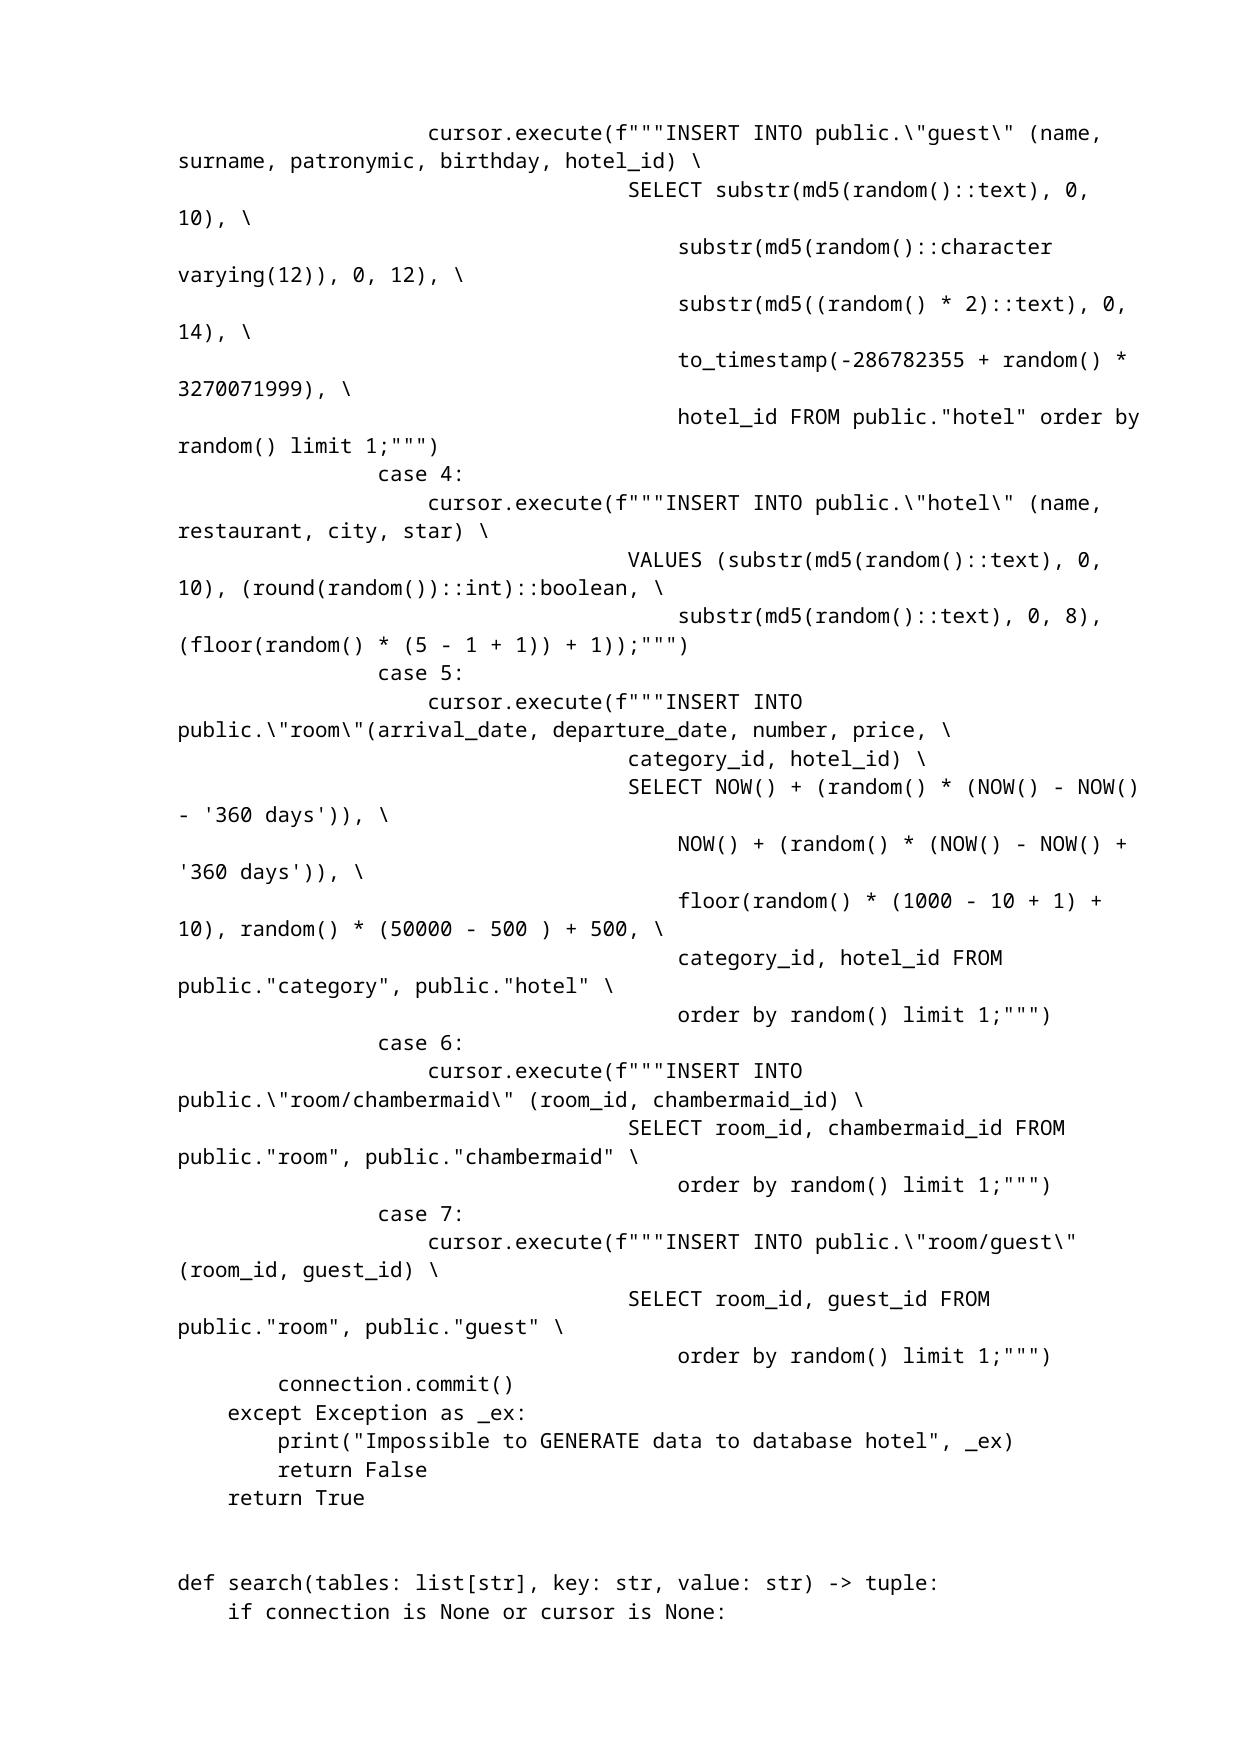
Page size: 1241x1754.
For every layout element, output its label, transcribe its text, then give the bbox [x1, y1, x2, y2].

text order by random() limit 1;""") [177, 1341, 1152, 1369]
text print("Impossible to GENERATE data to database hotel", _ex) [177, 1426, 1152, 1455]
text category_id, hotel_id) \ [177, 744, 1152, 772]
text substr(md5(random()::text), 0, 8), (floor(random() * (5 - 1 + 1)) + 1));""") [177, 602, 1152, 658]
text cursor.execute(f"""INSERT INTO public.\"room/guest\" (room_id, guest_id) \ [177, 1227, 1152, 1284]
text case 6: [177, 1028, 1152, 1057]
text SELECT room_id, chambermaid_id FROM public."room", public."chambermaid" \ [177, 1113, 1152, 1170]
text def search(tables: list[str], key: str, value: str) -> tuple: [177, 1568, 1152, 1597]
text order by random() limit 1;""") [177, 1170, 1152, 1199]
text cursor.execute(f"""INSERT INTO public.\"room\"(arrival_date, departure_date, number, price, \ [177, 687, 1152, 744]
text case 7: [177, 1199, 1152, 1227]
text connection.commit() [177, 1369, 1152, 1398]
text return True [177, 1483, 1152, 1512]
text floor(random() * (1000 - 10 + 1) + 10), random() * (50000 - 500 ) + 500, \ [177, 886, 1152, 943]
text SELECT room_id, guest_id FROM public."room", public."guest" \ [177, 1284, 1152, 1341]
text case 5: [177, 658, 1152, 687]
text VALUES (substr(md5(random()::text), 0, 10), (round(random())::int)::boolean, \ [177, 545, 1152, 602]
text except Exception as _ex: [177, 1398, 1152, 1426]
text cursor.execute(f"""INSERT INTO public.\"room/chambermaid\" (room_id, chambermaid_id) \ [177, 1057, 1152, 1113]
text substr(md5(random()::character varying(12)), 0, 12), \ [177, 232, 1152, 289]
text SELECT NOW() + (random() * (NOW() - NOW() - '360 days')), \ [177, 772, 1152, 829]
text substr(md5((random() * 2)::text), 0, 14), \ [177, 289, 1152, 346]
text hotel_id FROM public."hotel" order by random() limit 1;""") [177, 402, 1152, 459]
text order by random() limit 1;""") [177, 1000, 1152, 1028]
text cursor.execute(f"""INSERT INTO public.\"guest\" (name, surname, patronymic, birthday, hotel_id) \ [177, 118, 1152, 175]
text case 4: [177, 459, 1152, 488]
text to_timestamp(-286782355 + random() * 3270071999), \ [177, 346, 1152, 402]
text SELECT substr(md5(random()::text), 0, 10), \ [177, 175, 1152, 232]
text return False [177, 1455, 1152, 1483]
text NOW() + (random() * (NOW() - NOW() + '360 days')), \ [177, 829, 1152, 886]
text cursor.execute(f"""INSERT INTO public.\"hotel\" (name, restaurant, city, star) \ [177, 488, 1152, 545]
text category_id, hotel_id FROM public."category", public."hotel" \ [177, 943, 1152, 1000]
text if connection is None or cursor is None: [177, 1597, 1152, 1625]
